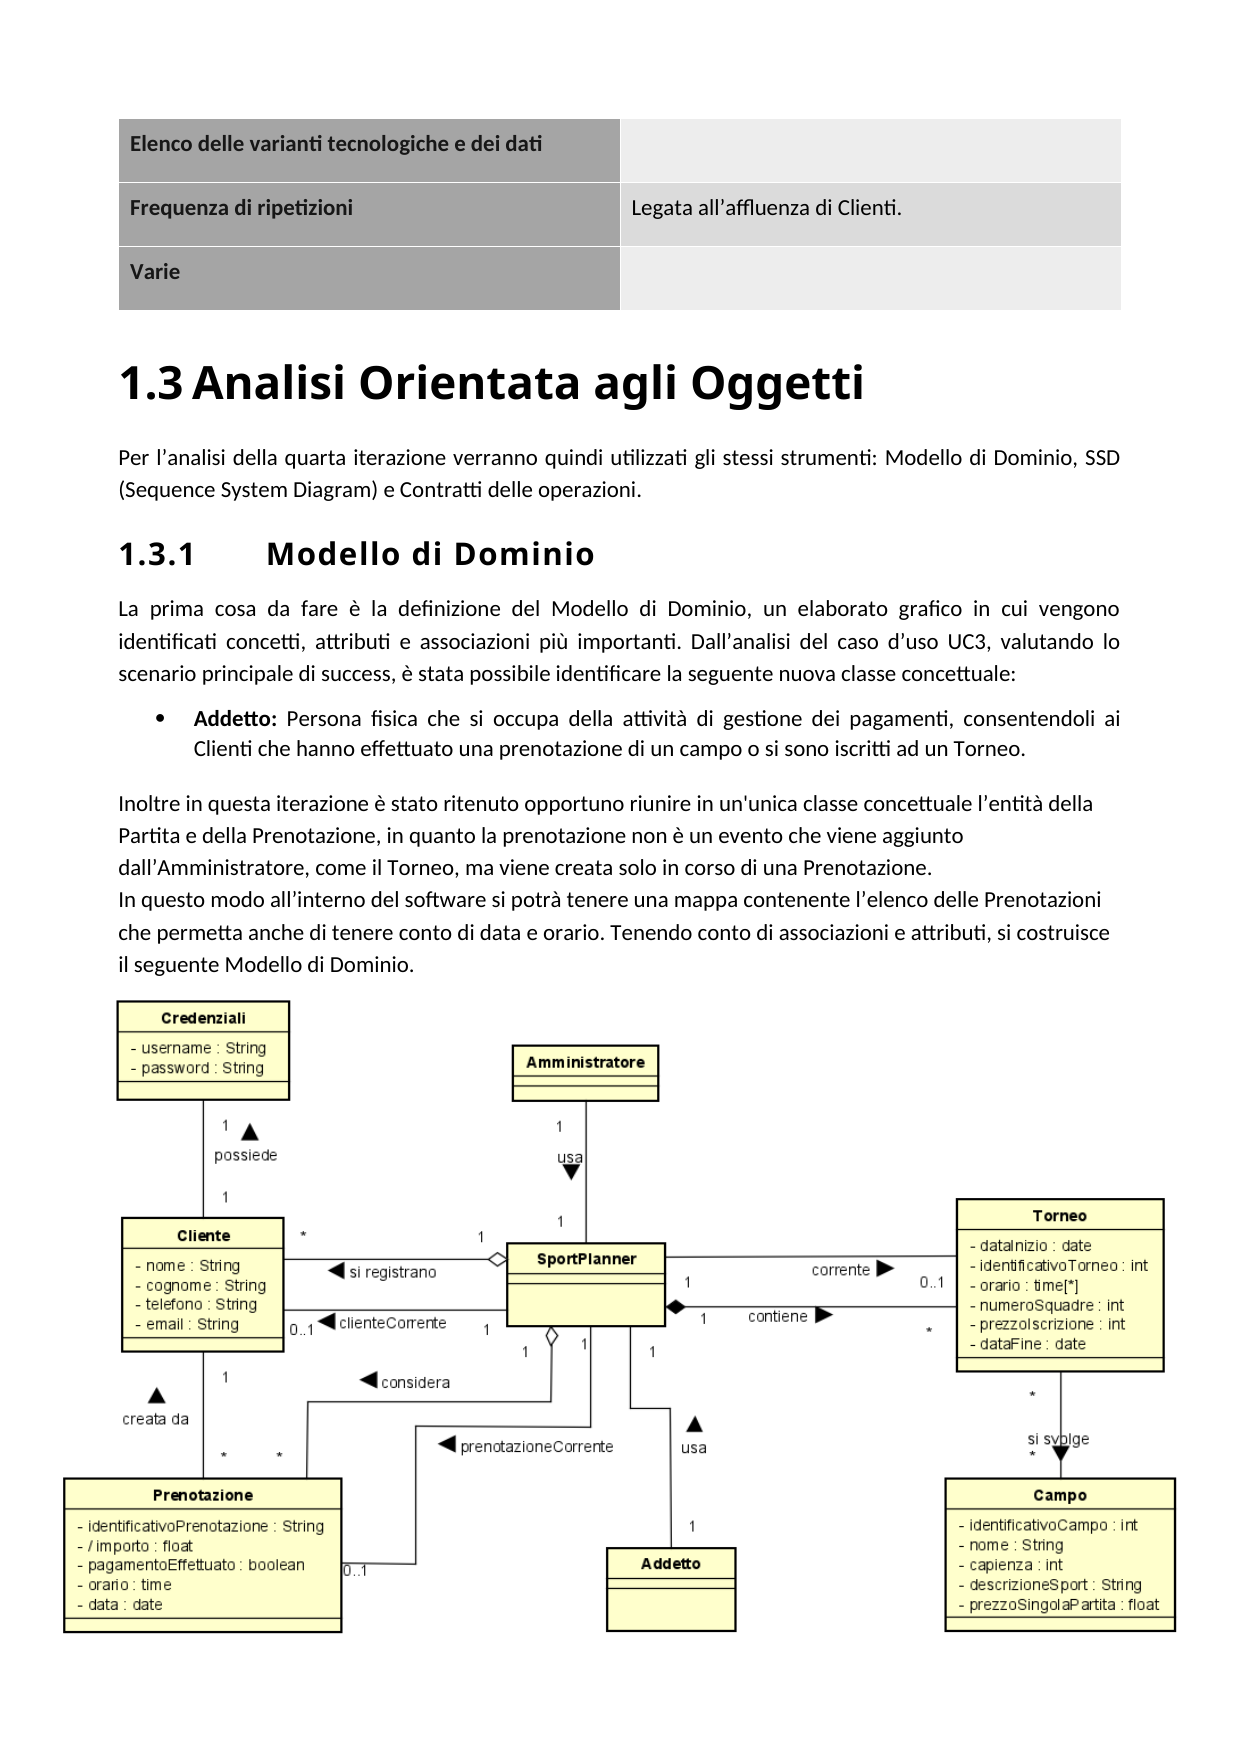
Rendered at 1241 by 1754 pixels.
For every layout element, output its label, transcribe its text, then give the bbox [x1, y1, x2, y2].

list Addetto: Persona fisica che si occupa della attività di gestione dei pagamenti, consentendoli ai Clienti che hanno effettuato una prenotazione di un campo o si sono iscritti ad un Torneo. [156, 704, 1122, 762]
text In questo modo all’interno del software si potrà tenere una mappa contenente l’elenco delle Prenotazioni che permetta anche di tenere conto di data e orario. Tenendo conto di associazioni e attributi, si costruisce il seguente Modello di Dominio. [118, 886, 1122, 978]
picture [45, 1000, 1191, 1652]
text Inoltre in questa iterazione è stato ritenuto opportuno riunire in un'unica classe concettuale l’entità della Partita e della Prenotazione, in quanto la prenotazione non è un evento che viene aggiunto dall’Amministratore, come il Torneo, ma viene creata solo in corso di una Prenotazione. [118, 789, 1122, 881]
table_cell Varie [119, 247, 620, 310]
table_cell Legata all’affluenza di Clienti. [621, 183, 1121, 246]
subtitle Analisi Orientata agli Oggetti [118, 350, 1122, 413]
text Per l’analisi della quarta iterazione verranno quindi utilizzati gli stessi strumenti: Modello di Dominio, SSD (Sequence System Diagram) e Contratti delle operazioni. [118, 443, 1122, 503]
table_cell Frequenza di ripetizioni [119, 183, 620, 246]
table_cell [621, 119, 1121, 182]
table_cell Elenco delle varianti tecnologiche e dei dati [119, 119, 620, 182]
table_cell [621, 247, 1121, 310]
subtitle Modello di Dominio [118, 532, 1122, 574]
text La prima cosa da fare è la definizione del Modello di Dominio, un elaborato grafico in cui vengono identificati concetti, attributi e associazioni più importanti. Dall’analisi del caso d’uso UC3, valutando lo scenario principale di success, è stata possibile identificare la seguente nuova classe concettuale: [118, 594, 1122, 687]
